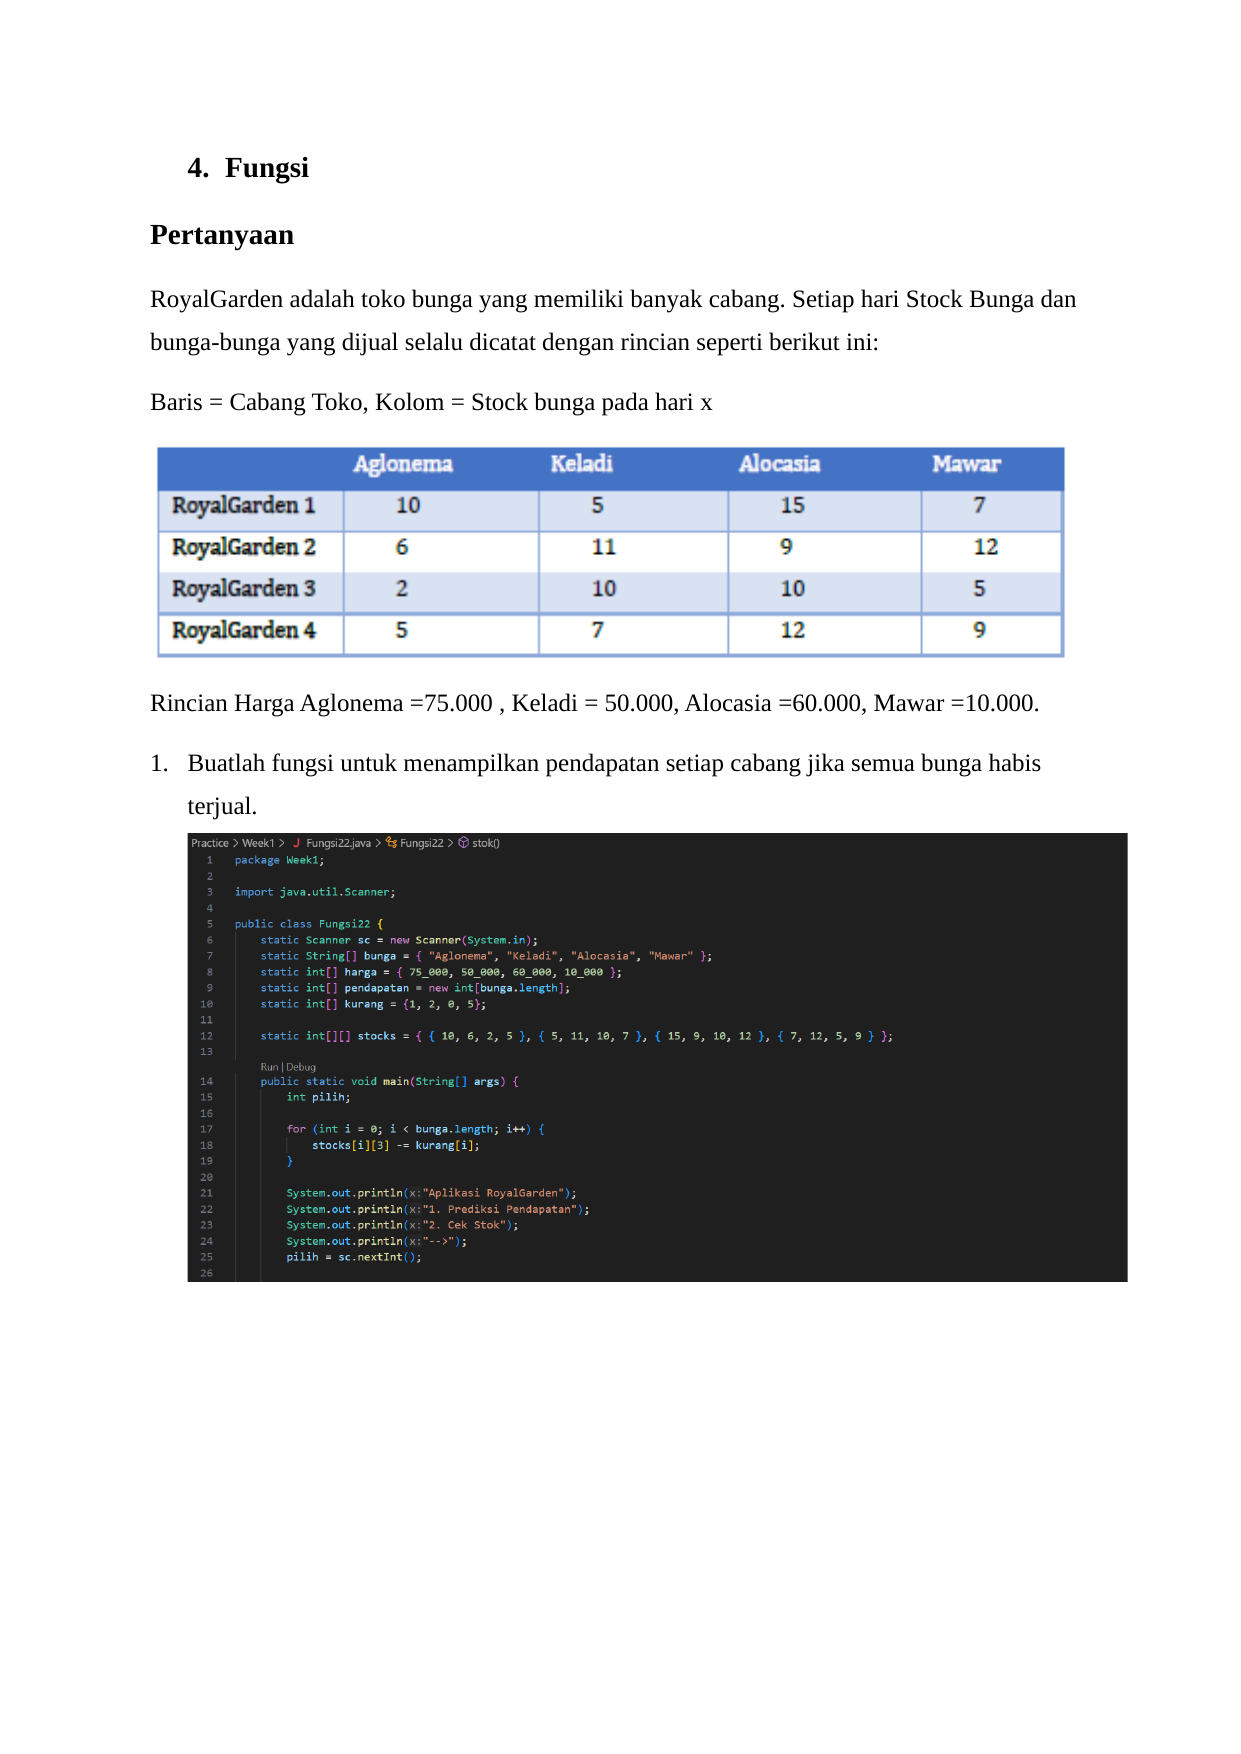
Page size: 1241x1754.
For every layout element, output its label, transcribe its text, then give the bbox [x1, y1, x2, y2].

text Rincian Harga Aglonema =75.000 , Keladi = 50.000, Alocasia =60.000, Mawar =10.000. [150, 688, 1090, 717]
list Fungsi [187, 150, 1090, 183]
text RoyalGarden adalah toko bunga yang memiliki banyak cabang. Setiap hari Stock Bunga dan bunga-bunga yang dijual selalu dicatat dengan rincian seperti berikut ini: [150, 284, 1090, 356]
text Pertanyaan [150, 217, 1090, 251]
list Buatlah fungsi untuk menampilkan pendapatan setiap cabang jika semua bunga habis terjual. [150, 748, 1090, 819]
picture [150, 446, 1068, 658]
text Baris = Cabang Toko, Kolom = Stock bunga pada hari x [150, 387, 1090, 416]
picture [187, 833, 1128, 1282]
